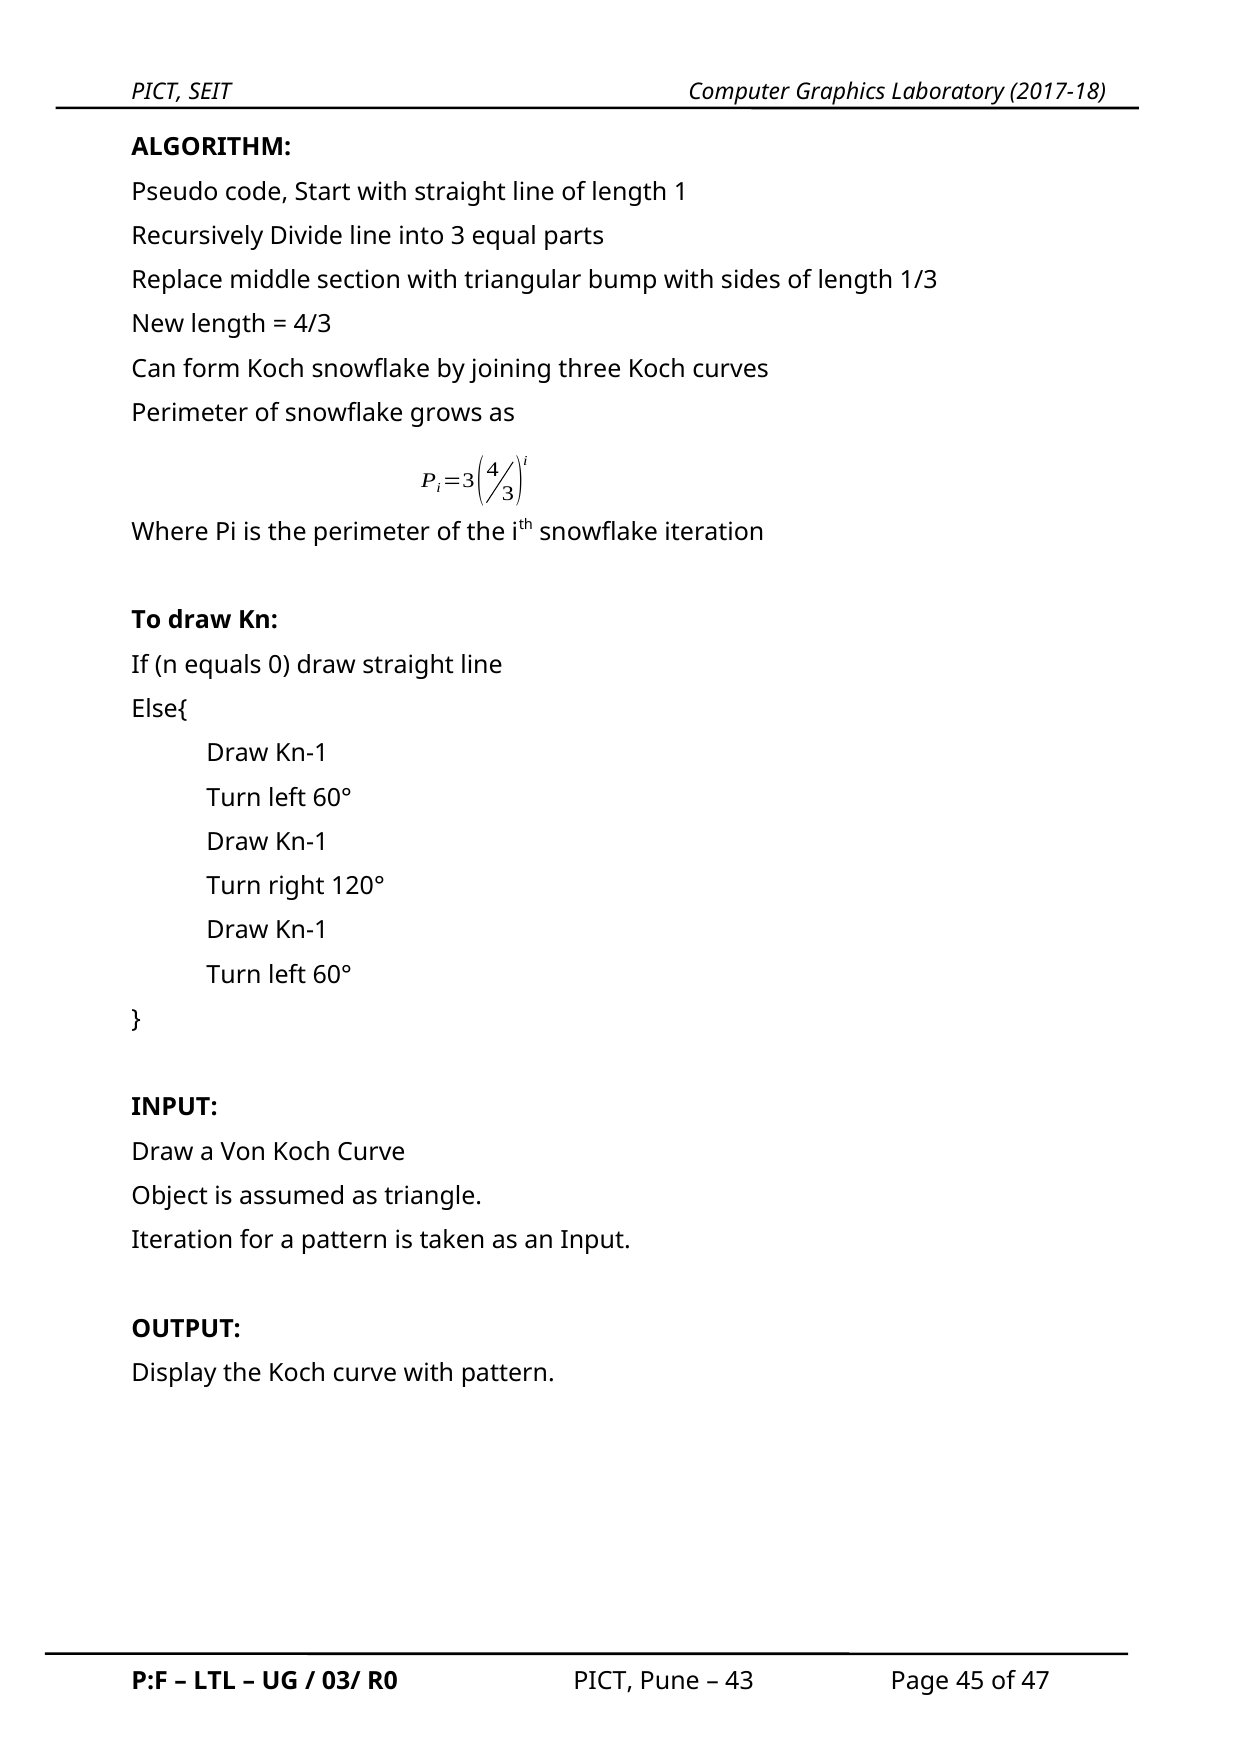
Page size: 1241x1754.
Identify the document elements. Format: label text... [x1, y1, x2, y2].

text Turn left 60° [131, 956, 1087, 990]
text Iteration for a pattern is taken as an Input. [131, 1222, 1087, 1256]
text Recursively Divide line into 3 equal parts [131, 218, 1087, 252]
text To draw Kn: [131, 602, 1087, 636]
text } [131, 1001, 1087, 1034]
text ALGORITHM: [131, 129, 1087, 163]
text Where Pi is the perimeter of the ith snowflake iteration [131, 513, 1087, 548]
text Display the Koch curve with pattern. [131, 1355, 1087, 1389]
text If (n equals 0) draw straight line [131, 646, 1087, 680]
text OUTPUT: [131, 1310, 1087, 1344]
text Can form Koch snowflake by joining three Koch curves [131, 350, 1087, 384]
text Draw Kn-1 [131, 735, 1087, 769]
text Replace middle section with triangular bump with sides of length 1/3 [131, 262, 1087, 296]
text Draw Kn-1 [131, 823, 1087, 857]
text Perimeter of snowflake grows as [131, 395, 1087, 429]
text Turn left 60° [131, 779, 1087, 813]
text Object is assumed as triangle. [131, 1178, 1087, 1212]
text Pseudo code, Start with straight line of length 1 [131, 173, 1087, 207]
text Draw a Von Koch Curve [131, 1133, 1087, 1167]
text Draw Kn-1 [131, 912, 1087, 946]
text Turn right 120° [131, 868, 1087, 902]
text Else{ [131, 691, 1087, 725]
text INPUT: [131, 1089, 1087, 1123]
text New length = 4/3 [131, 306, 1087, 340]
